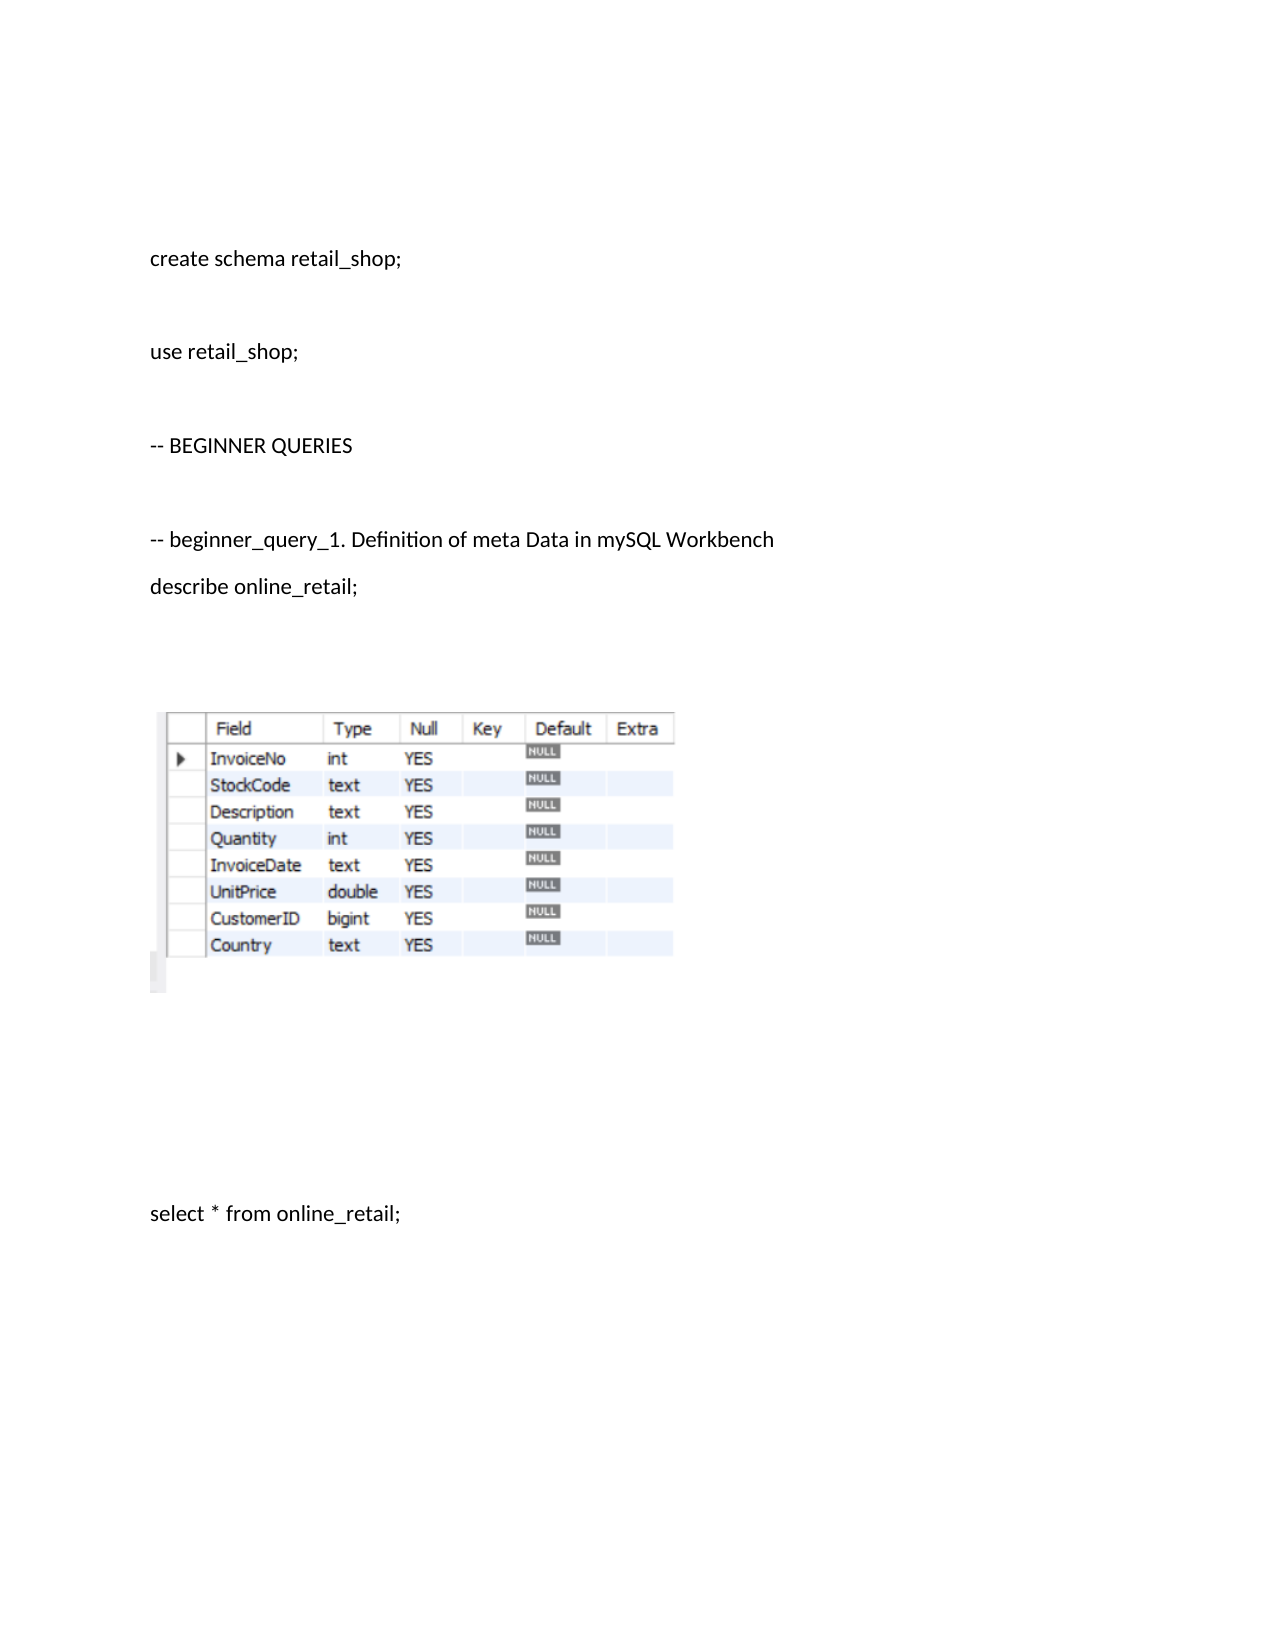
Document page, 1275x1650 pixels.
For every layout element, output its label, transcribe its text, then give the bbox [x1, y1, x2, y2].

text use retail_shop; [150, 337, 1125, 366]
text select * from online_retail; [150, 1199, 1125, 1227]
text describe online_retail; [150, 572, 1125, 600]
picture [150, 712, 707, 993]
text -- BEGINNER QUERIES [150, 431, 1125, 459]
text create schema retail_shop; [150, 244, 1125, 272]
text -- beginner_query_1. Definition of meta Data in mySQL Workbench [150, 525, 1125, 553]
